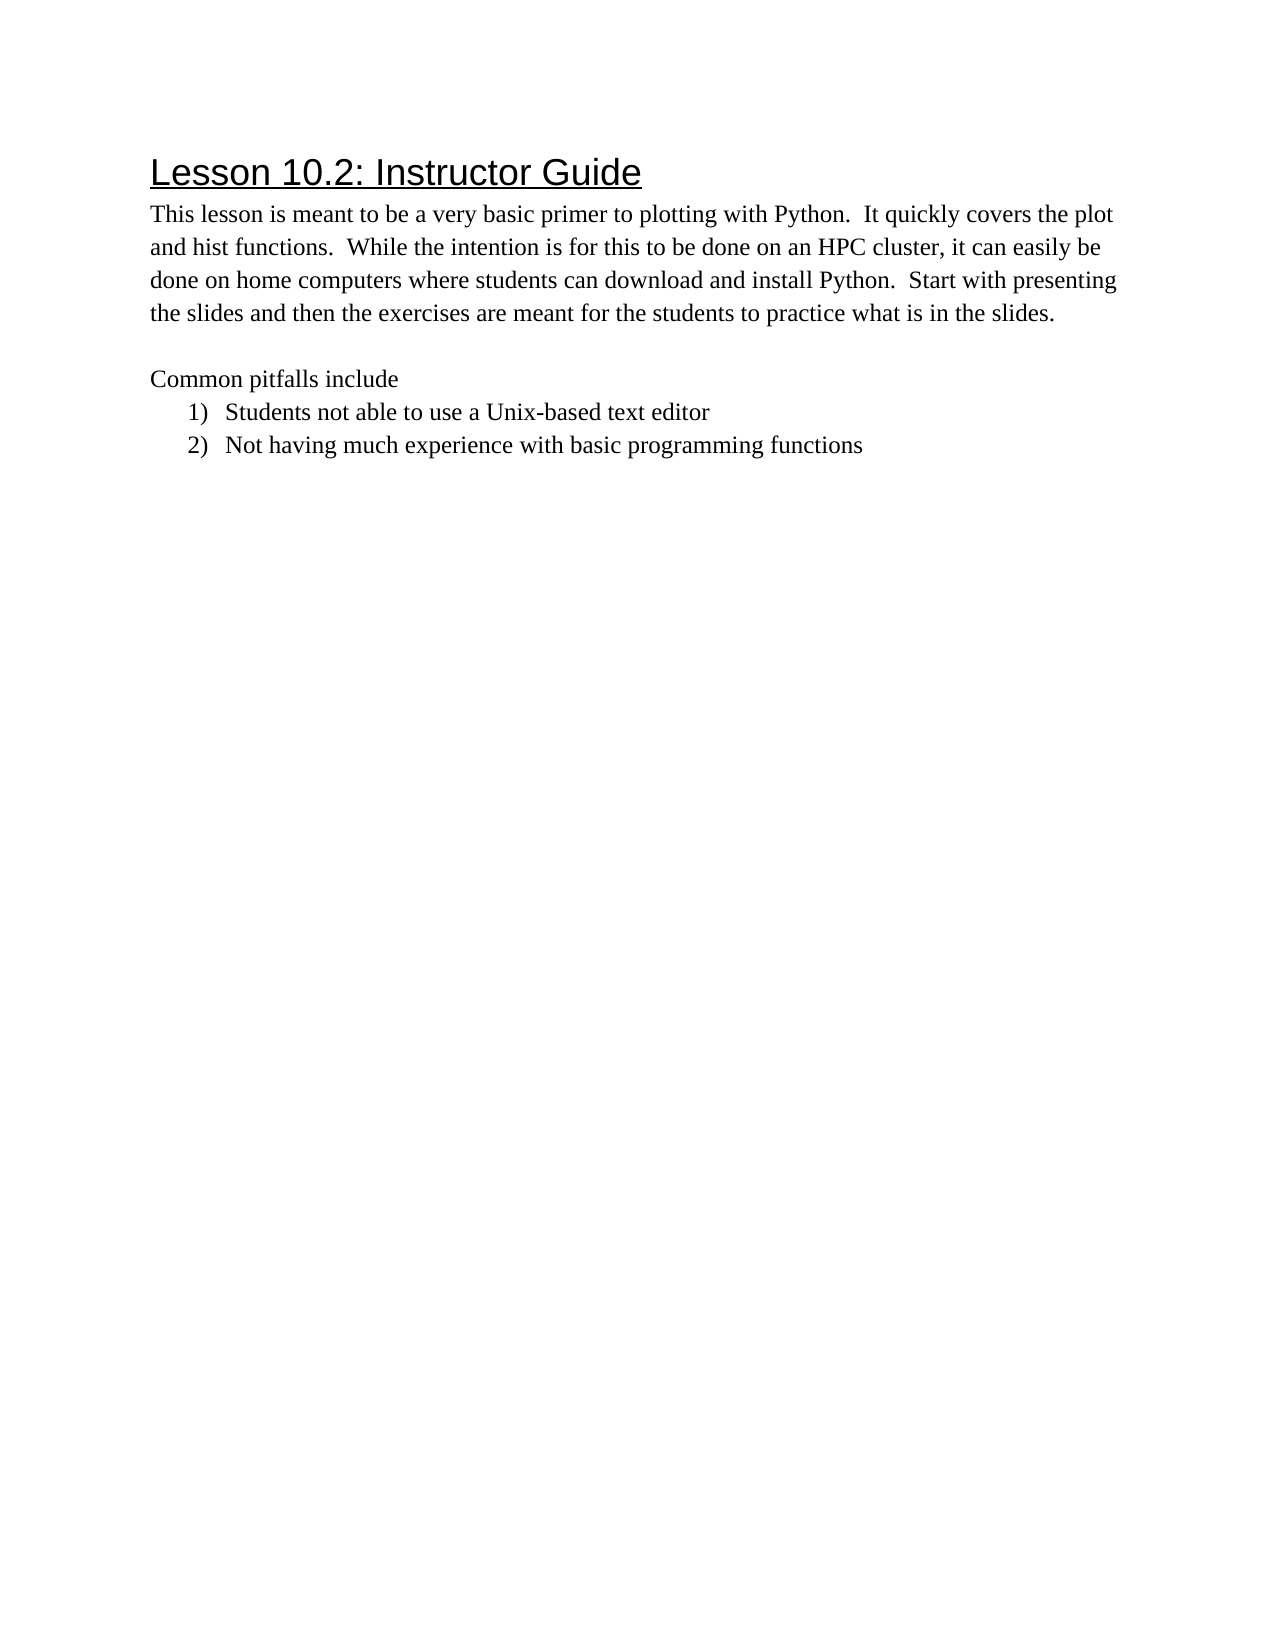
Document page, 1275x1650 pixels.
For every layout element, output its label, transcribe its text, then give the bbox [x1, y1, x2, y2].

list Not having much experience with basic programming functions [187, 431, 1125, 459]
text This lesson is meant to be a very basic primer to plotting with Python. It quickly covers the plot and hist functions. While the intention is for this to be done on an HPC cluster, it can easily be done on home computers where students can download and install Python. Start with presenting the slides and then the exercises are meant for the students to practice what is in the slides. [150, 199, 1125, 327]
title Lesson 10.2: Instructor Guide [150, 150, 1125, 193]
list Students not able to use a Unix-based text editor [187, 397, 1125, 426]
text Common pitfalls include [150, 364, 1125, 393]
